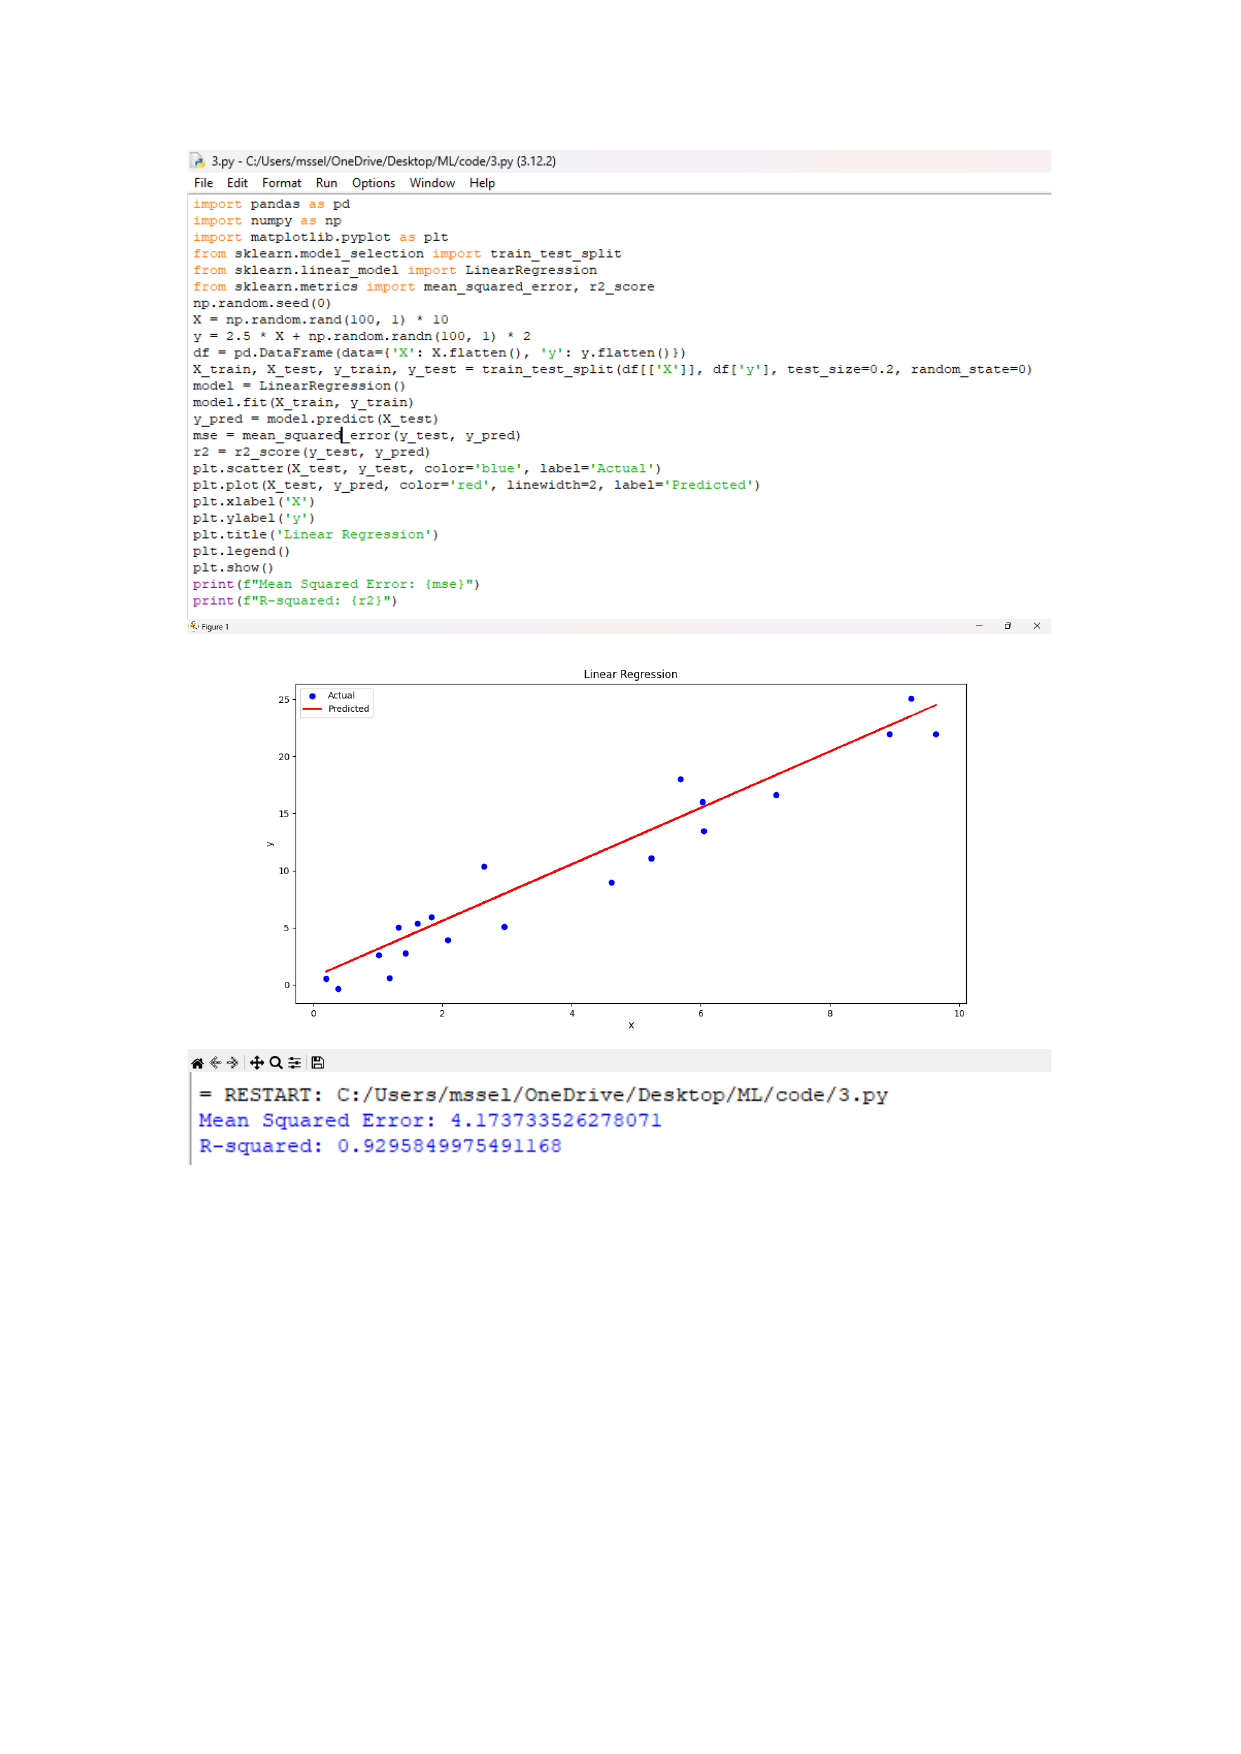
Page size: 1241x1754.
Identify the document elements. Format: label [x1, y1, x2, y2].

picture [187, 150, 1052, 1165]
